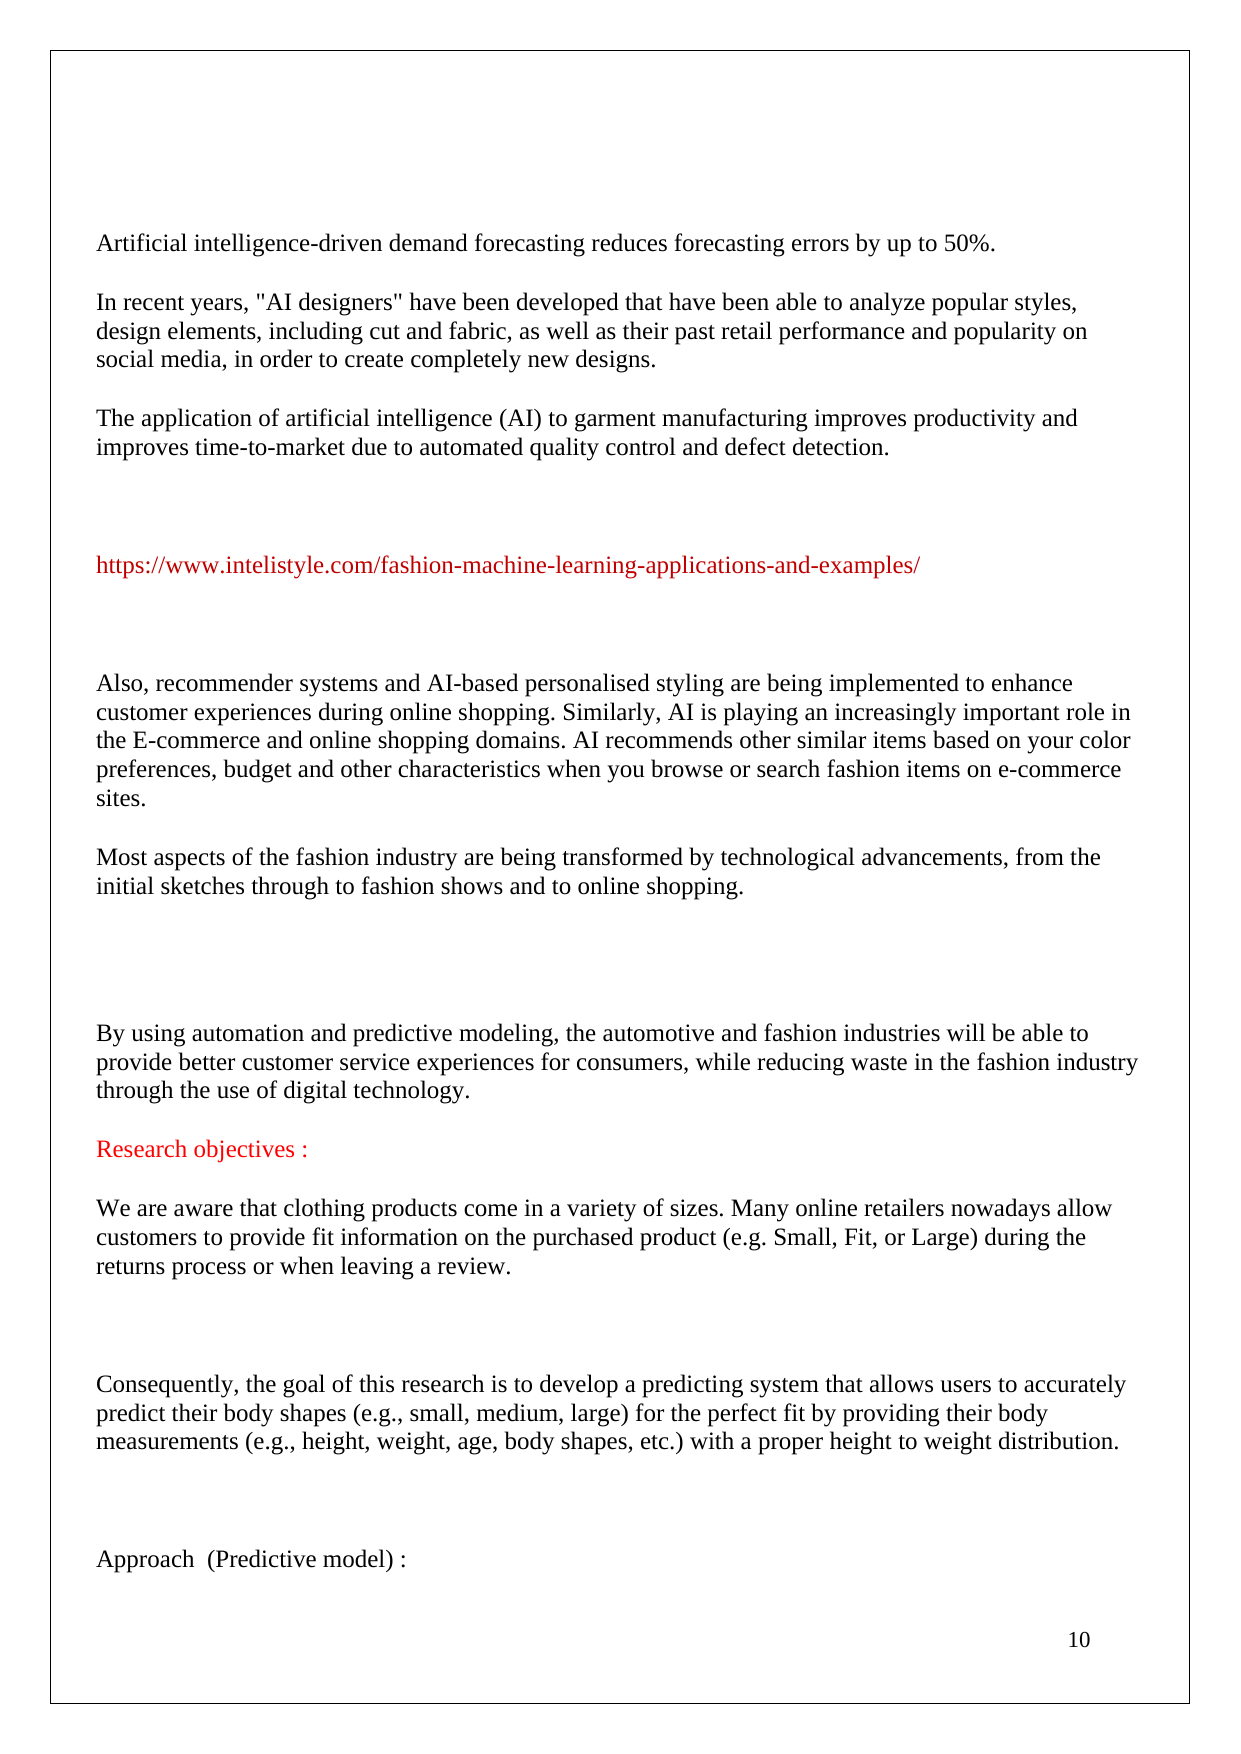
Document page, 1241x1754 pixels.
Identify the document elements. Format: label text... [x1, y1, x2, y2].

text Artificial intelligence-driven demand forecasting reduces forecasting errors by up to 50%. [96, 228, 1146, 257]
text Also, recommender systems and AI-based personalised styling are being implemented to enhance customer experiences during online shopping. Similarly, AI is playing an increasingly important role in the E-commerce and online shopping domains. AI recommends other similar items based on your color preferences, budget and other characteristics when you browse or search fashion items on e-commerce sites. [96, 668, 1146, 812]
text Approach (Predictive model) : [96, 1544, 1146, 1573]
text In recent years, "AI designers" have been developed that have been able to analyze popular styles, design elements, including cut and fabric, as well as their past retail performance and popularity on social media, in order to create completely new designs. [96, 287, 1146, 373]
text Most aspects of the fashion industry are being transformed by technological advancements, from the initial sketches through to fashion shows and to online shopping. [96, 842, 1146, 899]
text The application of artificial intelligence (AI) to garment manufacturing improves productivity and improves time-to-market due to automated quality control and defect detection. [96, 403, 1146, 461]
text By using automation and predictive modeling, the automotive and fashion industries will be able to provide better customer service experiences for consumers, while reducing waste in the fashion industry through the use of digital technology. [96, 1018, 1146, 1104]
text Consequently, the goal of this research is to develop a predicting system that allows users to accurately predict their body shapes (e.g., small, medium, large) for the perfect fit by providing their body measurements (e.g., height, weight, age, body shapes, etc.) with a proper height to weight distribution. [96, 1369, 1146, 1455]
text https://www.intelistyle.com/fashion-machine-learning-applications-and-examples/ [96, 550, 1146, 579]
text We are aware that clothing products come in a variety of sizes. Many online retailers nowadays allow customers to provide fit information on the purchased product (e.g. Small, Fit, or Large) during the returns process or when leaving a review. [96, 1193, 1146, 1280]
text Research objectives : [96, 1134, 1146, 1163]
